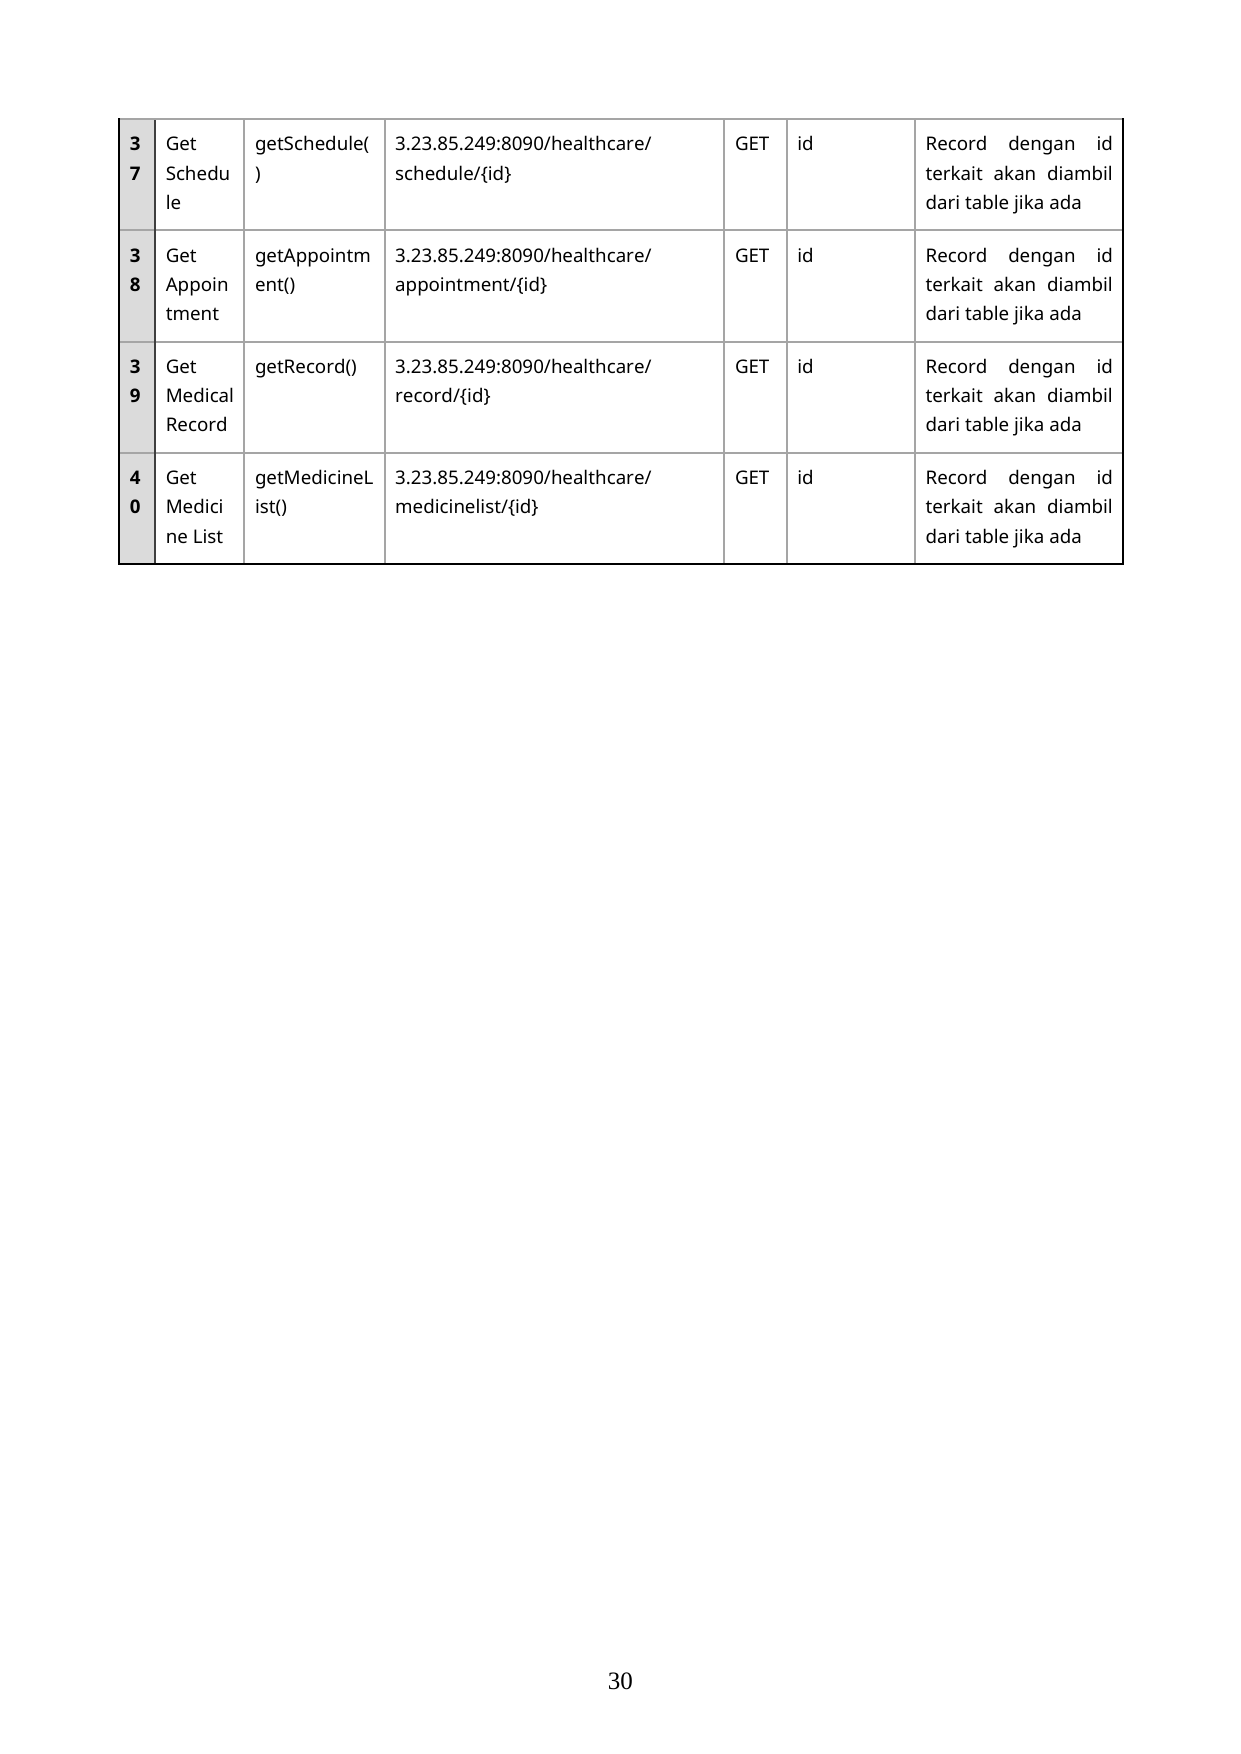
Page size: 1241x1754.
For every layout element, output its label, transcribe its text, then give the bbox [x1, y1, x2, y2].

table_cell getRecord() [245, 343, 384, 452]
table_cell 3.23.85.249:8090/healthcare/record/{id} [386, 343, 723, 452]
table_cell GET [725, 454, 786, 563]
table_cell id [788, 231, 914, 341]
table_cell 40 [120, 454, 154, 563]
table_cell GET [725, 120, 786, 229]
table_cell getAppointment() [245, 231, 384, 341]
table_cell Record dengan id terkait akan diambil dari table jika ada [916, 343, 1122, 452]
table_cell Get Appointment [156, 231, 243, 341]
table_cell 3.23.85.249:8090/healthcare/medicinelist/{id} [386, 454, 723, 563]
table_cell 3.23.85.249:8090/healthcare/appointment/{id} [386, 231, 723, 341]
table_cell 39 [120, 343, 154, 452]
table_cell Get Medicine List [156, 454, 243, 563]
table_cell 37 [120, 120, 154, 229]
table_cell id [788, 120, 914, 229]
table_cell id [788, 454, 914, 563]
table_cell getSchedule() [245, 120, 384, 229]
table_cell Get Schedule [156, 120, 243, 229]
table_cell 3.23.85.249:8090/healthcare/schedule/{id} [386, 120, 723, 229]
table_cell 38 [120, 231, 154, 341]
table_cell id [788, 343, 914, 452]
table_cell Record dengan id terkait akan diambil dari table jika ada [916, 231, 1122, 341]
table_cell Record dengan id terkait akan diambil dari table jika ada [916, 120, 1122, 229]
table_cell GET [725, 231, 786, 341]
table_cell Get Medical Record [156, 343, 243, 452]
table_cell GET [725, 343, 786, 452]
table_cell getMedicineList() [245, 454, 384, 563]
table_cell Record dengan id terkait akan diambil dari table jika ada [916, 454, 1122, 563]
